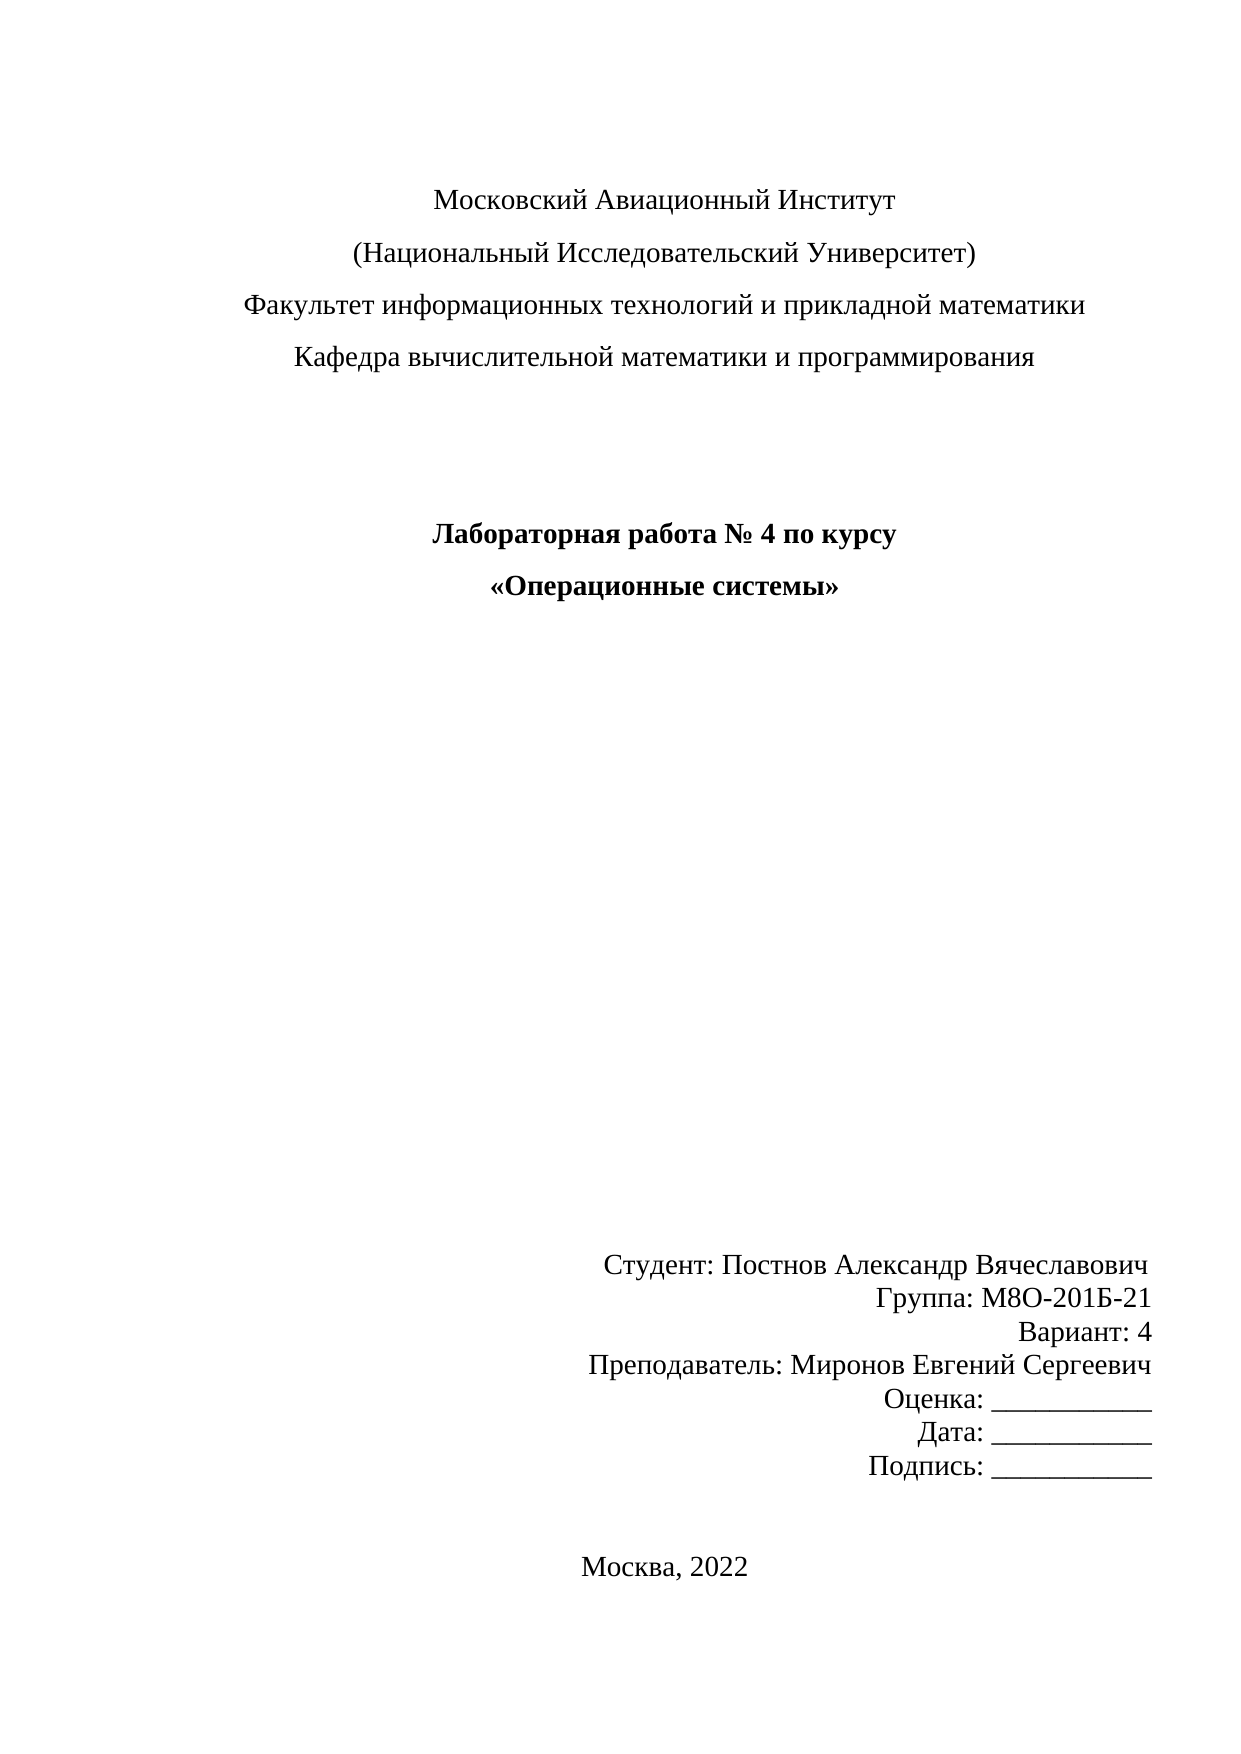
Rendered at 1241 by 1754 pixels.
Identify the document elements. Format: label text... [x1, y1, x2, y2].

text Вариант: 4 [767, 1314, 1152, 1347]
text Кафедра вычислительной математики и программирования [177, 339, 1152, 373]
text Подпись: ___________ [177, 1448, 1152, 1482]
text Факультет информационных технологий и прикладной математики [177, 287, 1152, 320]
text Преподаватель: Миронов Евгений Сергеевич [177, 1347, 1152, 1381]
text Оценка: ___________ [177, 1381, 1152, 1414]
text Студент: Постнов Александр Вячеславович [552, 1247, 1152, 1280]
text Лабораторная работа № 4 по курсу [177, 516, 1152, 549]
text Группа: М8О-201Б-21 [767, 1280, 1152, 1314]
text (Национальный Исследовательский Университет) [177, 235, 1152, 268]
text Дата: ___________ [177, 1414, 1152, 1448]
text «Операционные системы» [177, 568, 1152, 602]
text Москва, 2022 [177, 1549, 1152, 1582]
text Московский Авиационный Институт [177, 182, 1152, 216]
